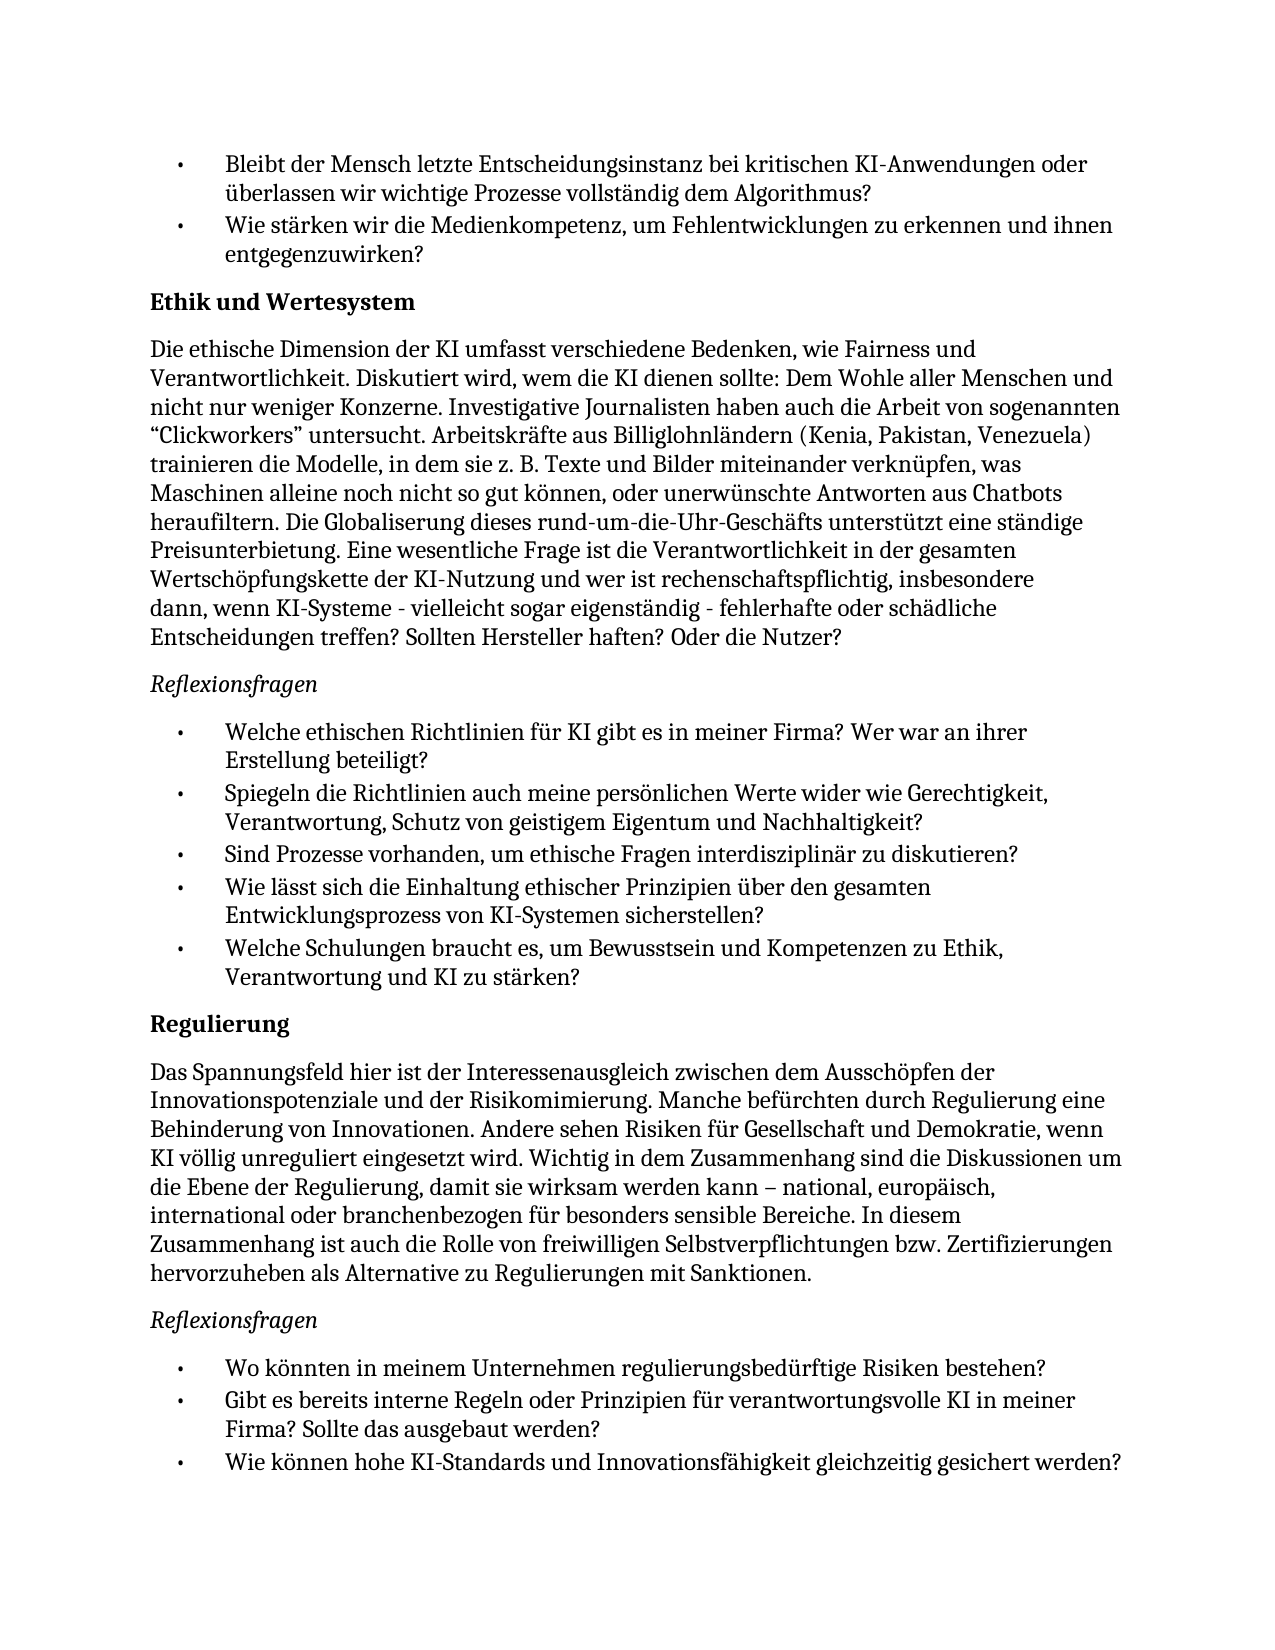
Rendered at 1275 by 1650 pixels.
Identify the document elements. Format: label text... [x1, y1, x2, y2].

list Spiegeln die Richtlinien auch meine persönlichen Werte wider wie Gerechtigkeit, Verantwortung, Schutz von geistigem Eigentum und Nachhaltigkeit? [175, 779, 1125, 836]
list Sind Prozesse vorhanden, um ethische Fragen interdisziplinär zu diskutieren? [175, 840, 1125, 869]
text Regulierung [150, 1010, 1125, 1039]
list Welche Schulungen braucht es, um Bewusstsein und Kompetenzen zu Ethik, Verantwortung und KI zu stärken? [175, 934, 1125, 991]
text Ethik und Wertesystem [150, 287, 1125, 316]
list Gibt es bereits interne Regeln oder Prinzipien für verantwortungsvolle KI in meiner Firma? Sollte das ausgebaut werden? [175, 1386, 1125, 1444]
text Reflexionsfragen [150, 670, 1125, 699]
list Wo könnten in meinem Unternehmen regulierungsbedürftige Risiken bestehen? [175, 1354, 1125, 1382]
list Wie können hohe KI-Standards und Innovationsfähigkeit gleichzeitig gesichert werden? [175, 1447, 1125, 1476]
text Reflexionsfragen [150, 1306, 1125, 1335]
list Wie stärken wir die Medienkompetenz, um Fehlentwicklungen zu erkennen und ihnen entgegenzuwirken? [175, 211, 1125, 269]
list Wie lässt sich die Einhaltung ethischer Prinzipien über den gesamten Entwicklungsprozess von KI-Systemen sicherstellen? [175, 872, 1125, 930]
text Das Spannungsfeld hier ist der Interessenausgleich zwischen dem Ausschöpfen der Innovationspotenziale und der Risikomimierung. Manche befürchten durch Regulierung eine Behinderung von Innovationen. Andere sehen Risiken für Gesellschaft und Demokratie, wenn KI völlig unreguliert eingesetzt wird. Wichtig in dem Zusammenhang sind die Diskussionen um die Ebene der Regulierung, damit sie wirksam werden kann – national, europäisch, international oder branchenbezogen für besonders sensible Bereiche. In diesem Zusammenhang ist auch die Rolle von freiwilligen Selbstverpflichtungen bzw. Zertifizierungen hervorzuheben als Alternative zu Regulierungen mit Sanktionen. [150, 1057, 1125, 1287]
list Bleibt der Mensch letzte Entscheidungsinstanz bei kritischen KI-Anwendungen oder überlassen wir wichtige Prozesse vollständig dem Algorithmus? [175, 150, 1125, 207]
list Welche ethischen Richtlinien für KI gibt es in meiner Firma? Wer war an ihrer Erstellung beteiligt? [175, 717, 1125, 775]
